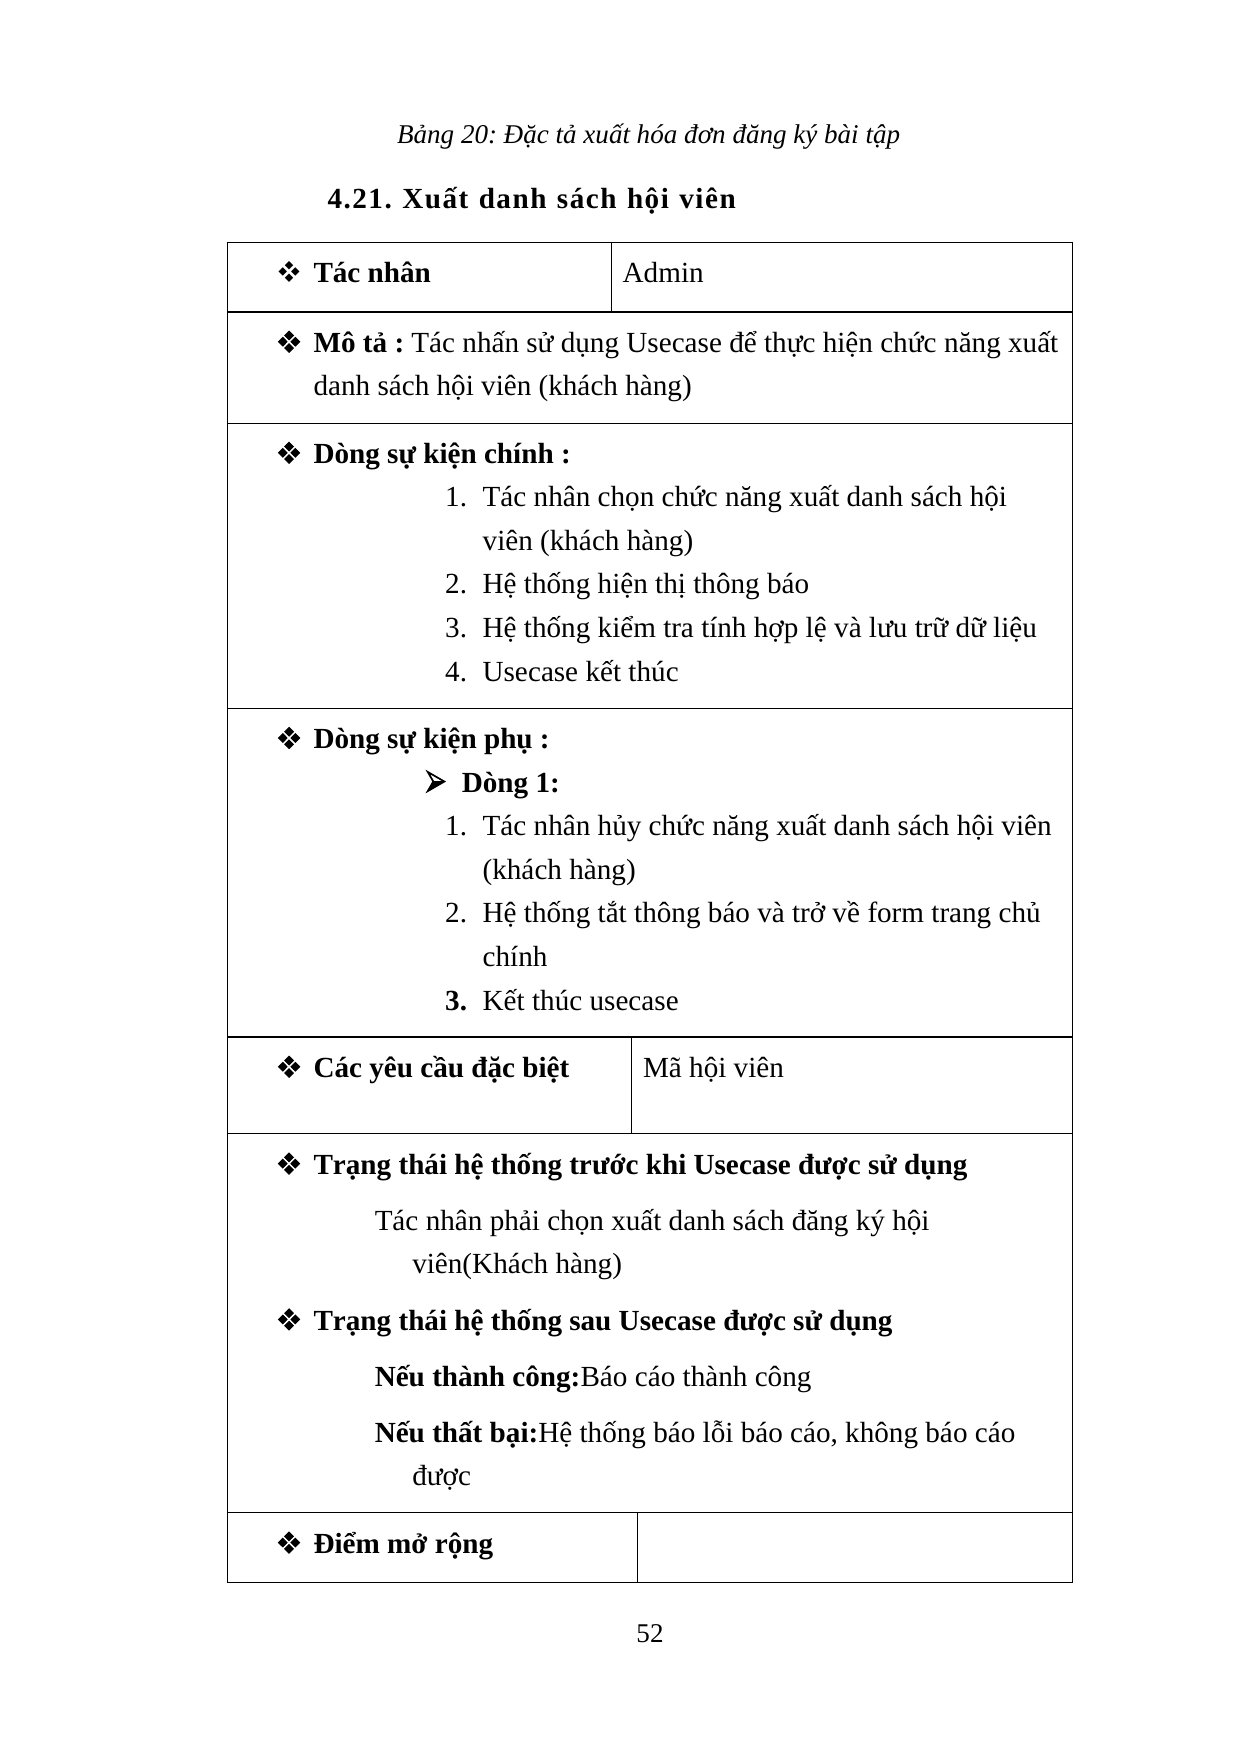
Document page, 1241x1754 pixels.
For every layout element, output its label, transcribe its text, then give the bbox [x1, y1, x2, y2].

table_cell [638, 1513, 1072, 1582]
table_header Admin [612, 243, 1072, 311]
table_cell Mã hội viên [632, 1038, 1072, 1133]
table_cell Điểm mở rộng [228, 1513, 637, 1582]
table_cell Các yêu cầu đặc biệt [228, 1038, 631, 1133]
table_cell Dòng sự kiện chính : Tác nhân chọn chức năng xuất danh sách hội viên (khách hàng) Hệ thống hiện thị thông báo Hệ thống kiểm tra tính hợp lệ và lưu trữ dữ liệu Usecase kết thúc [228, 424, 1072, 708]
table_header Tác nhân [228, 243, 611, 311]
text Bảng 20: Đặc tả xuất hóa đơn đăng ký bài tập [177, 118, 1122, 149]
table_cell Trạng thái hệ thống trước khi Usecase được sử dụng Tác nhân phải chọn xuất danh sách đăng ký hội viên(Khách hàng) Trạng thái hệ thống sau Usecase được sử dụng Nếu thành công:Báo cáo thành công Nếu thất bại:Hệ thống báo lỗi báo cáo, không báo cáo được [228, 1134, 1072, 1512]
table_cell Mô tả : Tác nhấn sử dụng Usecase để thực hiện chức năng xuất danh sách hội viên (khách hàng) [228, 313, 1072, 422]
table_cell Dòng sự kiện phụ : Dòng 1: Tác nhân hủy chức năng xuất danh sách hội viên (khách hàng) Hệ thống tắt thông báo và trở về form trang chủ chính Kết thúc usecase [228, 709, 1072, 1036]
subtitle 4.21. Xuất danh sách hội viên [177, 181, 1122, 215]
